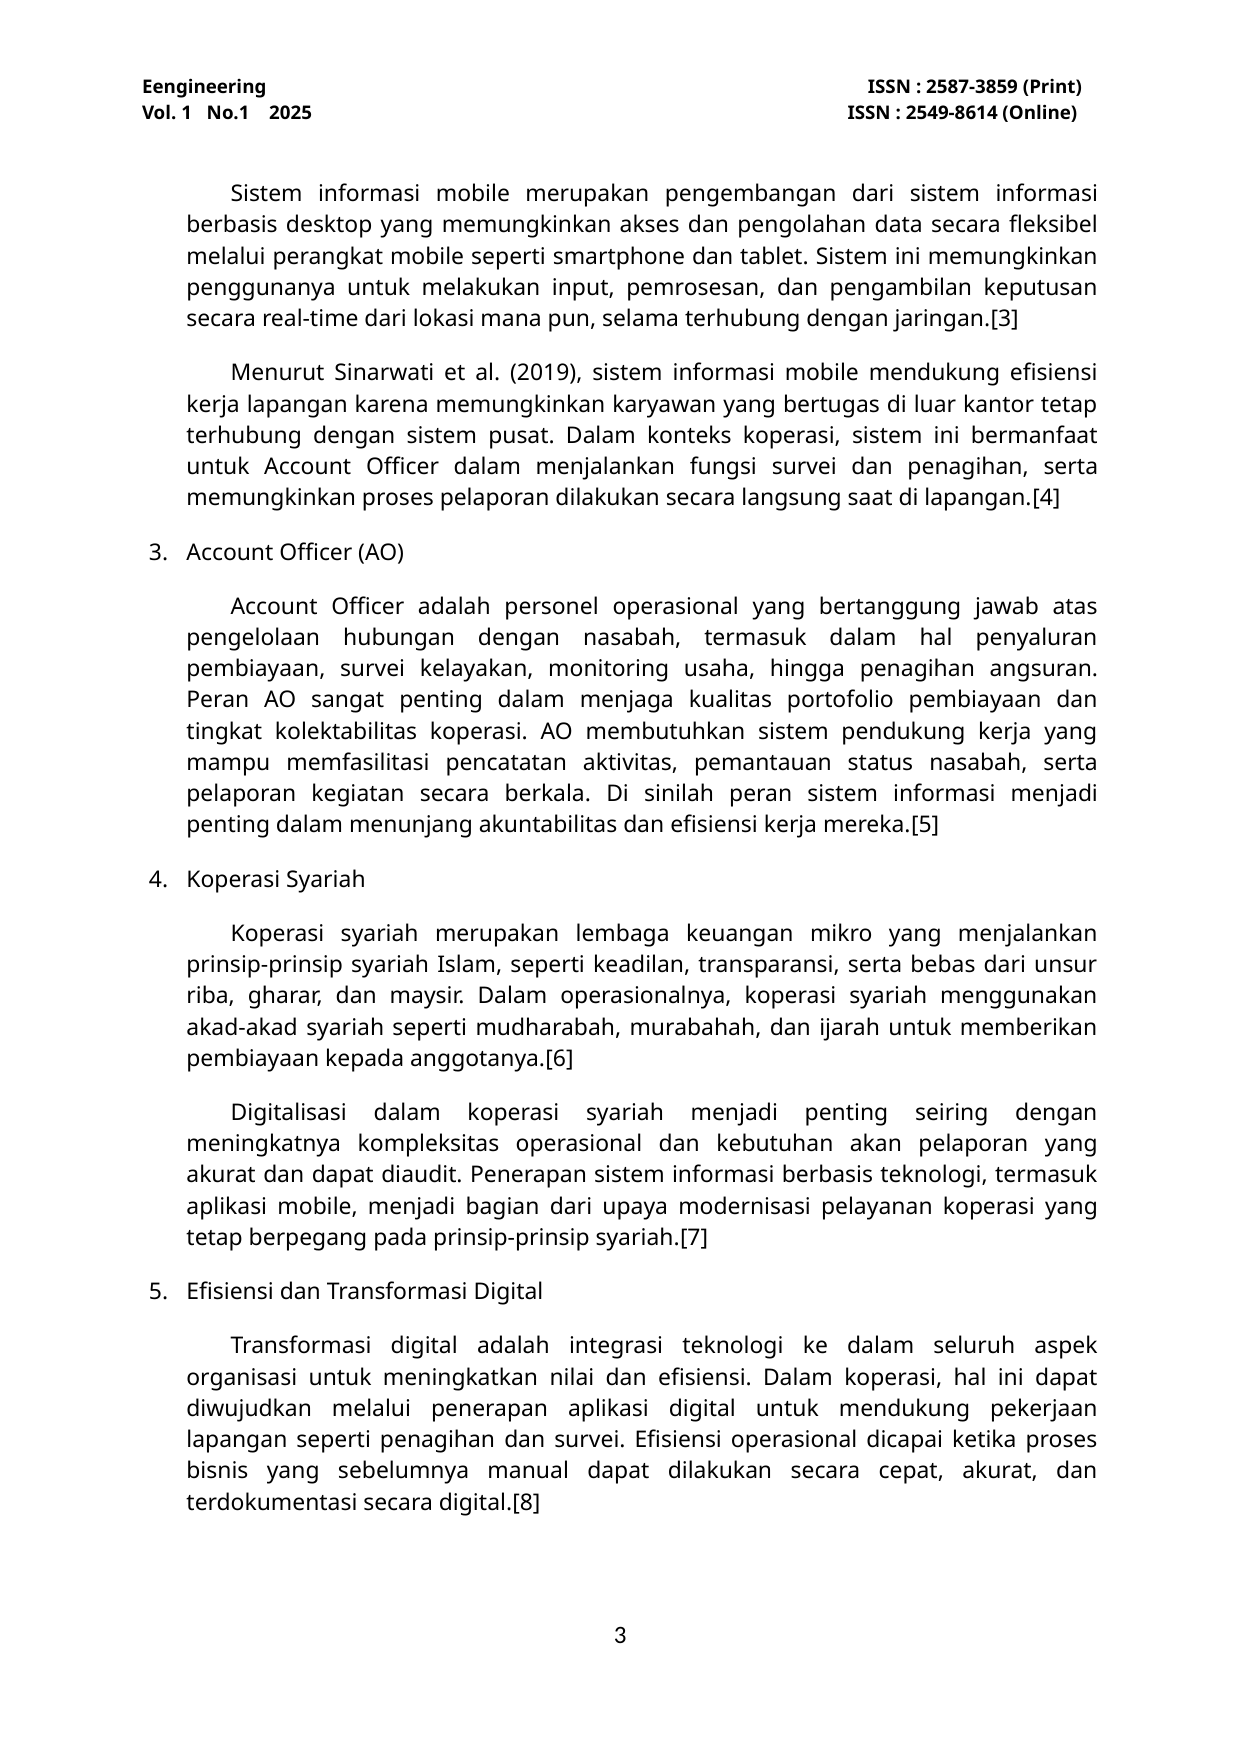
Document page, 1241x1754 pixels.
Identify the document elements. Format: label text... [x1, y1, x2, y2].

text Sistem informasi mobile merupakan pengembangan dari sistem informasi berbasis desktop yang memungkinkan akses dan pengolahan data secara fleksibel melalui perangkat mobile seperti smartphone dan tablet. Sistem ini memungkinkan penggunanya untuk melakukan input, pemrosesan, dan pengambilan keputusan secara real-time dari lokasi mana pun, selama terhubung dengan jaringan.[3] [186, 177, 1098, 333]
text Koperasi syariah merupakan lembaga keuangan mikro yang menjalankan prinsip-prinsip syariah Islam, seperti keadilan, transparansi, serta bebas dari unsur riba, gharar, dan maysir. Dalam operasionalnya, koperasi syariah menggunakan akad-akad syariah seperti mudharabah, murabahah, dan ijarah untuk memberikan pembiayaan kepada anggotanya.[6] [186, 917, 1098, 1073]
text Digitalisasi dalam koperasi syariah menjadi penting seiring dengan meningkatnya kompleksitas operasional dan kebutuhan akan pelaporan yang akurat dan dapat diaudit. Penerapan sistem informasi berbasis teknologi, termasuk aplikasi mobile, menjadi bagian dari upaya modernisasi pelayanan koperasi yang tetap berpegang pada prinsip-prinsip syariah.[7] [186, 1096, 1098, 1252]
list Koperasi Syariah [149, 863, 1098, 894]
text Menurut Sinarwati et al. (2019), sistem informasi mobile mendukung efisiensi kerja lapangan karena memungkinkan karyawan yang bertugas di luar kantor tetap terhubung dengan sistem pusat. Dalam konteks koperasi, sistem ini bermanfaat untuk Account Officer dalam menjalankan fungsi survei dan penagihan, serta memungkinkan proses pelaporan dilakukan secara langsung saat di lapangan.[4] [186, 356, 1098, 513]
list Account Officer (AO) [149, 536, 1098, 567]
text Transformasi digital adalah integrasi teknologi ke dalam seluruh aspek organisasi untuk meningkatkan nilai dan efisiensi. Dalam koperasi, hal ini dapat diwujudkan melalui penerapan aplikasi digital untuk mendukung pekerjaan lapangan seperti penagihan dan survei. Efisiensi operasional dicapai ketika proses bisnis yang sebelumnya manual dapat dilakukan secara cepat, akurat, dan terdokumentasi secara digital.[8] [186, 1329, 1098, 1517]
text Account Officer adalah personel operasional yang bertanggung jawab atas pengelolaan hubungan dengan nasabah, termasuk dalam hal penyaluran pembiayaan, survei kelayakan, monitoring usaha, hingga penagihan angsuran. Peran AO sangat penting dalam menjaga kualitas portofolio pembiayaan dan tingkat kolektabilitas koperasi. AO membutuhkan sistem pendukung kerja yang mampu memfasilitasi pencatatan aktivitas, pemantauan status nasabah, serta pelaporan kegiatan secara berkala. Di sinilah peran sistem informasi menjadi penting dalam menunjang akuntabilitas dan efisiensi kerja mereka.[5] [186, 590, 1098, 840]
list Efisiensi dan Transformasi Digital [149, 1275, 1098, 1306]
